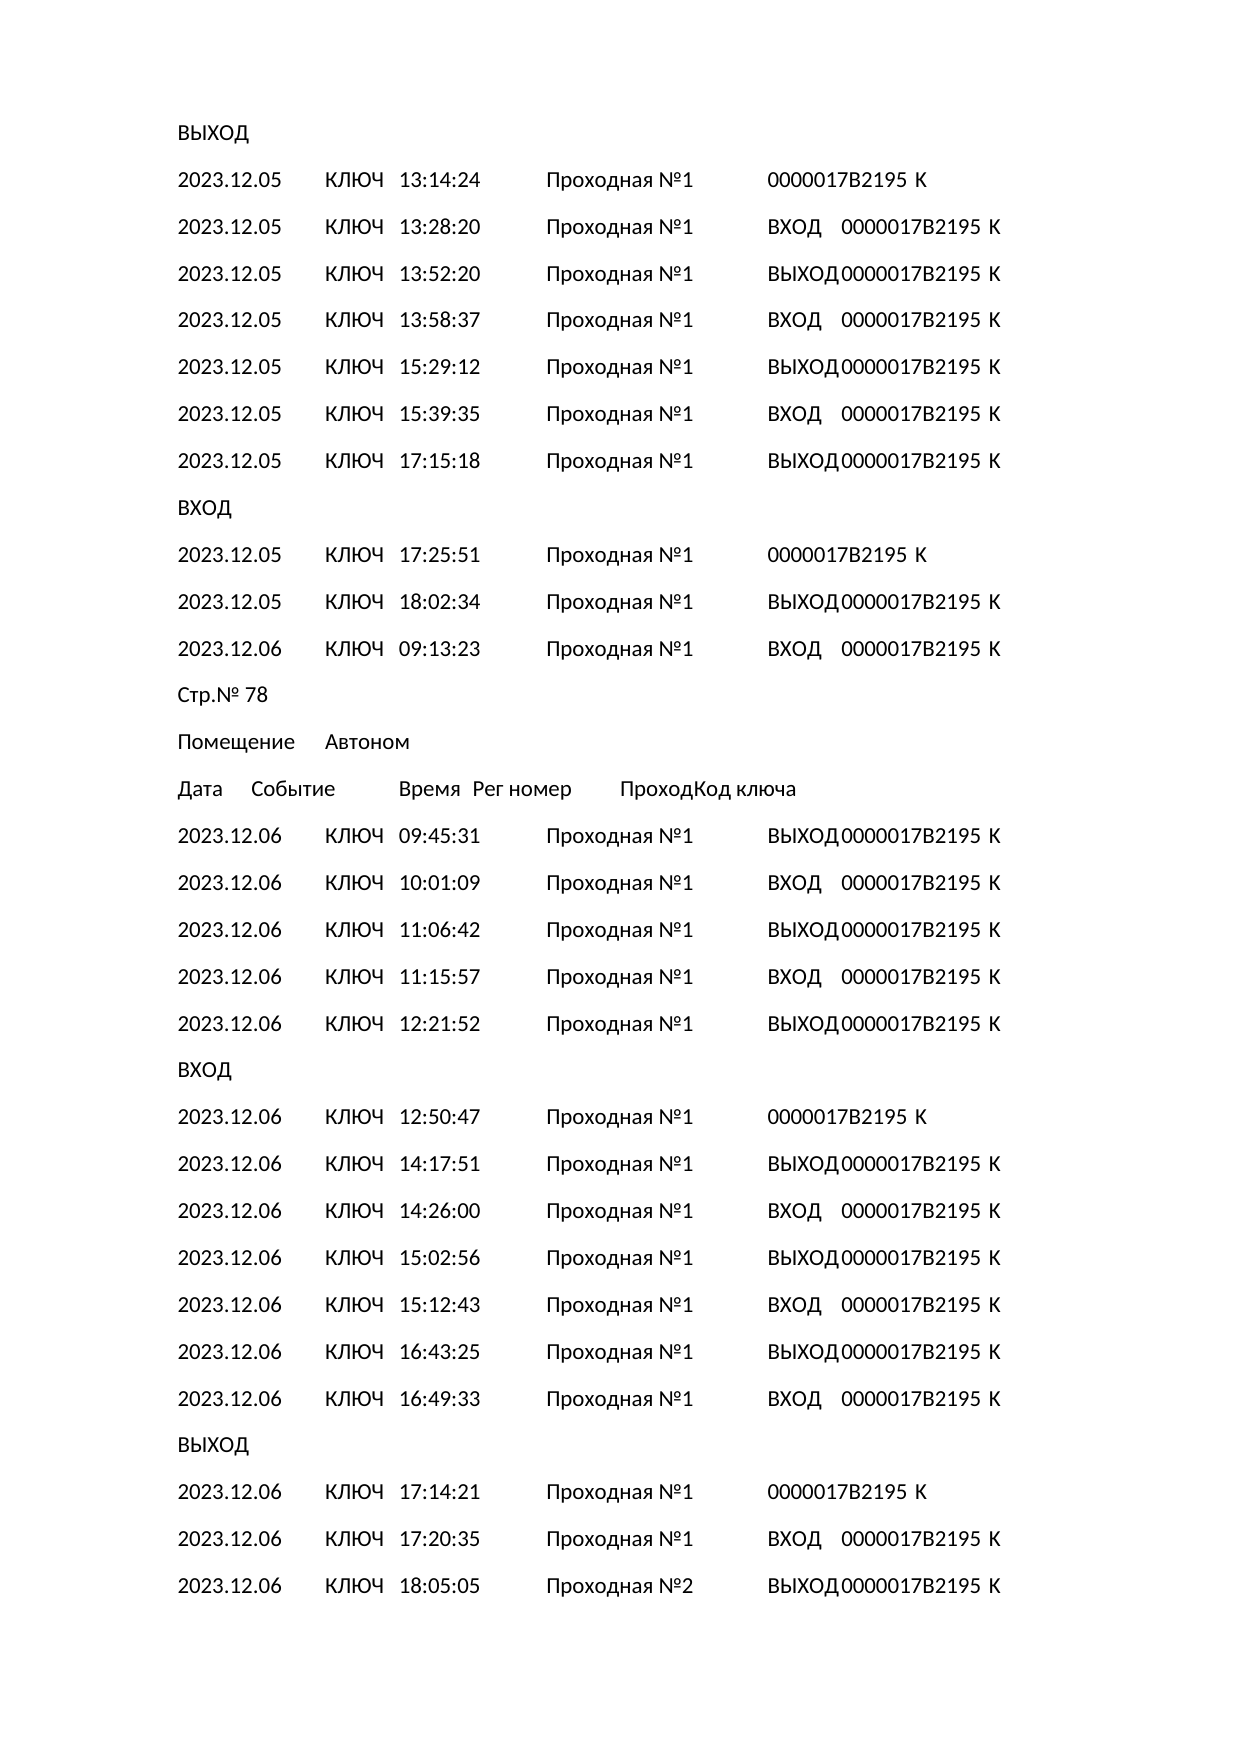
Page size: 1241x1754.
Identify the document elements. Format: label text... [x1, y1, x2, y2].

text 2023.12.06 КЛЮЧ 16:49:33 Проходная №1 ВХОД 0000017B2195 K [177, 1384, 1152, 1412]
text 2023.12.06 КЛЮЧ 14:17:51 Проходная №1 ВЫХОД 0000017B2195 K [177, 1149, 1152, 1177]
text 2023.12.06 КЛЮЧ 16:43:25 Проходная №1 ВЫХОД 0000017B2195 K [177, 1337, 1152, 1365]
text Помещение Автоном [177, 727, 1152, 756]
text 2023.12.06 КЛЮЧ 17:14:21 Проходная №1 0000017B2195 K [177, 1477, 1152, 1506]
text 2023.12.05 КЛЮЧ 15:39:35 Проходная №1 ВХОД 0000017B2195 K [177, 399, 1152, 427]
text ВЫХОД [177, 1431, 1152, 1459]
text 2023.12.06 КЛЮЧ 12:50:47 Проходная №1 0000017B2195 K [177, 1102, 1152, 1131]
text 2023.12.05 КЛЮЧ 17:15:18 Проходная №1 ВЫХОД 0000017B2195 K [177, 446, 1152, 474]
text 2023.12.05 КЛЮЧ 18:02:34 Проходная №1 ВЫХОД 0000017B2195 K [177, 587, 1152, 615]
text 2023.12.06 КЛЮЧ 17:20:35 Проходная №1 ВХОД 0000017B2195 K [177, 1524, 1152, 1552]
text Стр.№ 78 [177, 681, 1152, 709]
text 2023.12.05 КЛЮЧ 13:28:20 Проходная №1 ВХОД 0000017B2195 K [177, 212, 1152, 240]
text 2023.12.06 КЛЮЧ 15:02:56 Проходная №1 ВЫХОД 0000017B2195 K [177, 1243, 1152, 1271]
text 2023.12.05 КЛЮЧ 13:52:20 Проходная №1 ВЫХОД 0000017B2195 K [177, 259, 1152, 287]
text 2023.12.05 КЛЮЧ 13:58:37 Проходная №1 ВХОД 0000017B2195 K [177, 306, 1152, 334]
text ВЫХОД [177, 118, 1152, 146]
text 2023.12.05 КЛЮЧ 13:14:24 Проходная №1 0000017B2195 K [177, 165, 1152, 193]
text ВХОД [177, 493, 1152, 521]
text 2023.12.06 КЛЮЧ 10:01:09 Проходная №1 ВХОД 0000017B2195 K [177, 868, 1152, 896]
text Дата Событие Время Рег номер Проход Код ключа [177, 774, 1152, 802]
text 2023.12.06 КЛЮЧ 12:21:52 Проходная №1 ВЫХОД 0000017B2195 K [177, 1009, 1152, 1037]
text 2023.12.05 КЛЮЧ 17:25:51 Проходная №1 0000017B2195 K [177, 540, 1152, 568]
text 2023.12.06 КЛЮЧ 15:12:43 Проходная №1 ВХОД 0000017B2195 K [177, 1290, 1152, 1318]
text 2023.12.06 КЛЮЧ 14:26:00 Проходная №1 ВХОД 0000017B2195 K [177, 1196, 1152, 1224]
text ВХОД [177, 1056, 1152, 1084]
text 2023.12.05 КЛЮЧ 15:29:12 Проходная №1 ВЫХОД 0000017B2195 K [177, 352, 1152, 381]
text 2023.12.06 КЛЮЧ 11:06:42 Проходная №1 ВЫХОД 0000017B2195 K [177, 915, 1152, 943]
text 2023.12.06 КЛЮЧ 09:13:23 Проходная №1 ВХОД 0000017B2195 K [177, 634, 1152, 662]
text 2023.12.06 КЛЮЧ 11:15:57 Проходная №1 ВХОД 0000017B2195 K [177, 962, 1152, 990]
text 2023.12.06 КЛЮЧ 09:45:31 Проходная №1 ВЫХОД 0000017B2195 K [177, 821, 1152, 849]
text 2023.12.06 КЛЮЧ 18:05:05 Проходная №2 ВЫХОД 0000017B2195 K [177, 1571, 1152, 1599]
